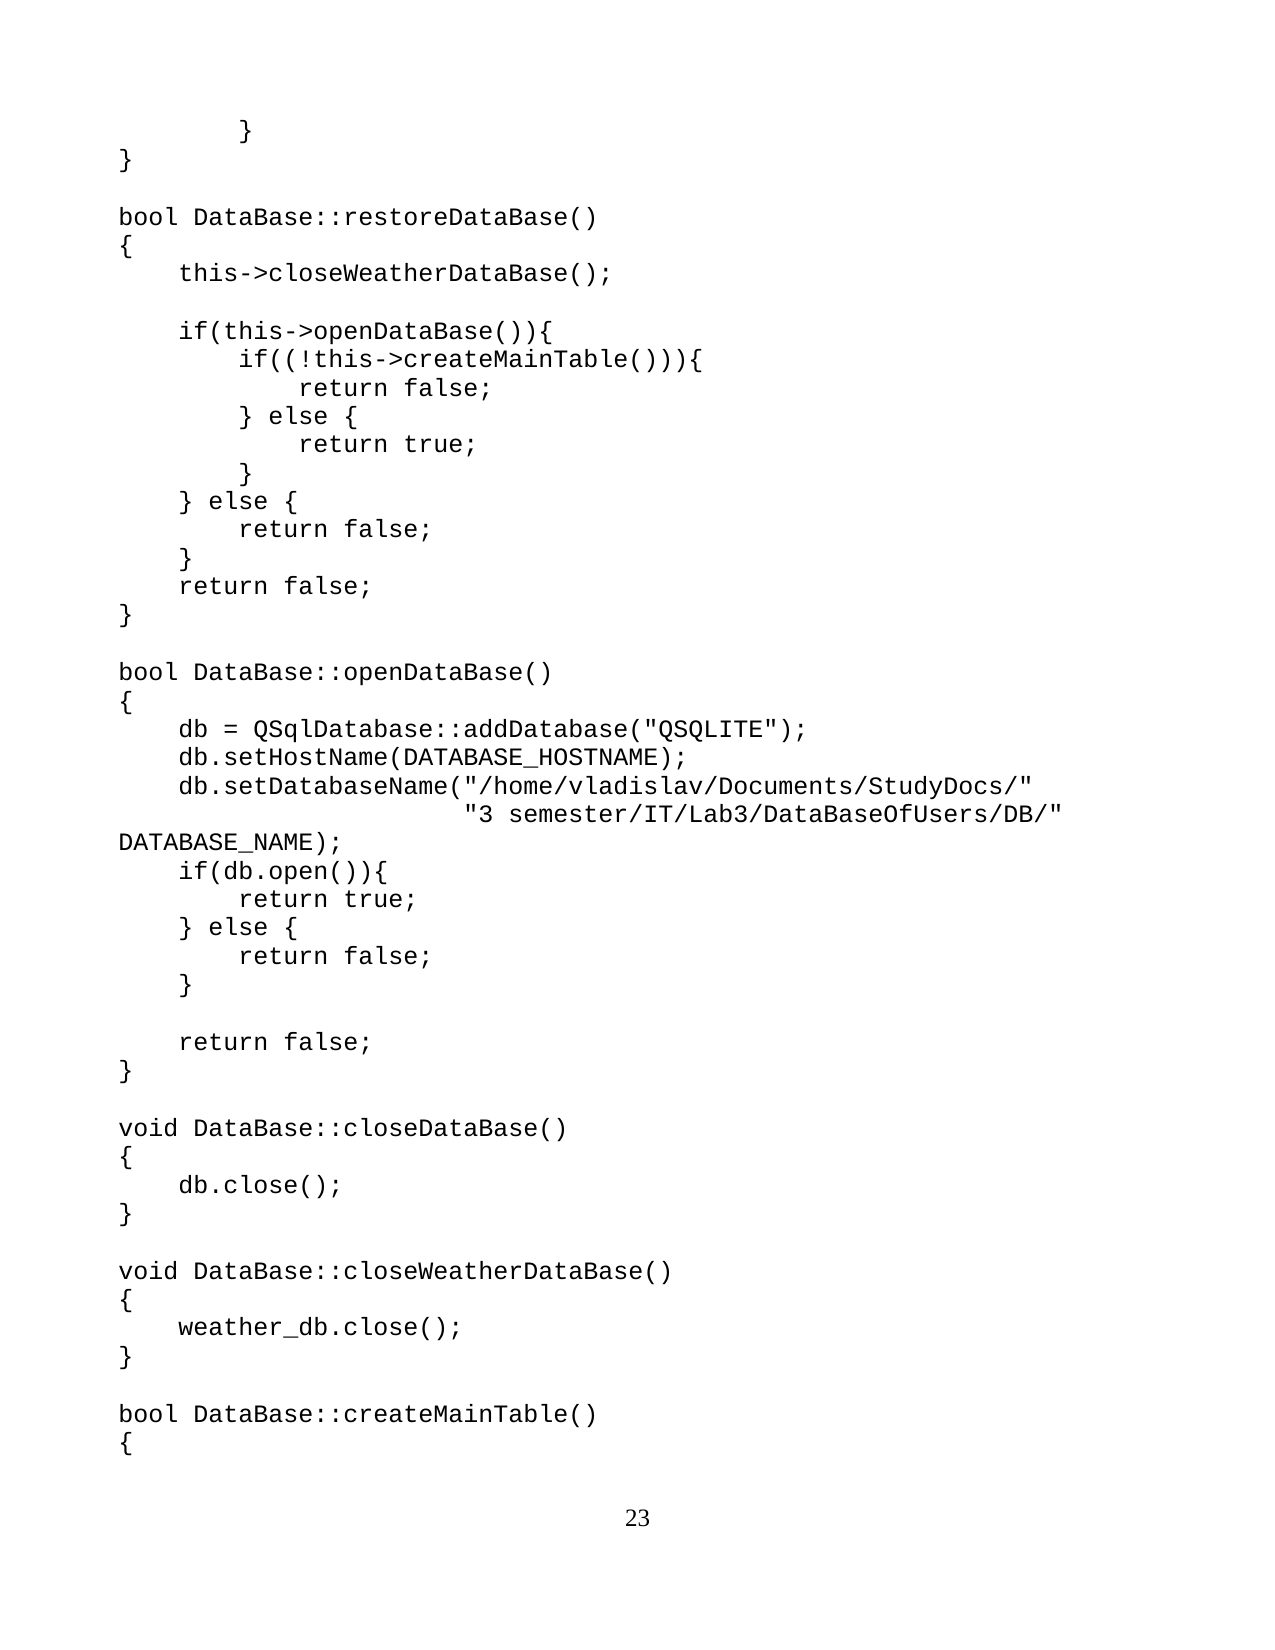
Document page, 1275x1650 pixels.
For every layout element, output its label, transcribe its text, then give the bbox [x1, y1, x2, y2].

text void DataBase::closeDataBase() [118, 1116, 1157, 1144]
text db = QSqlDatabase::addDatabase("QSQLITE"); [118, 717, 1157, 745]
text return true; [118, 887, 1157, 915]
text weather_db.close(); [118, 1315, 1157, 1343]
text } [118, 1058, 1157, 1086]
text } else { [118, 404, 1157, 432]
text } [118, 1201, 1157, 1229]
text return false; [118, 1029, 1157, 1058]
text } [118, 972, 1157, 1000]
text return false; [118, 574, 1157, 602]
text { [118, 1144, 1157, 1172]
text } else { [118, 915, 1157, 943]
text return false; [118, 375, 1157, 404]
text return false; [118, 943, 1157, 972]
text "3 semester/IT/Lab3/DataBaseOfUsers/DB/" DATABASE_NAME); [118, 802, 1157, 858]
text { [118, 1429, 1157, 1458]
text bool DataBase::restoreDataBase() [118, 204, 1157, 233]
text } [118, 118, 1157, 146]
text db.close(); [118, 1172, 1157, 1201]
text db.setDatabaseName("/home/vladislav/Documents/StudyDocs/" [118, 773, 1157, 802]
text { [118, 233, 1157, 261]
text return false; [118, 517, 1157, 545]
text db.setHostName(DATABASE_HOSTNAME); [118, 745, 1157, 773]
text } [118, 545, 1157, 574]
text bool DataBase::openDataBase() [118, 660, 1157, 688]
text return true; [118, 432, 1157, 460]
text { [118, 688, 1157, 717]
text if((!this->createMainTable())){ [118, 347, 1157, 375]
text } [118, 1343, 1157, 1372]
text if(db.open()){ [118, 858, 1157, 887]
text void DataBase::closeWeatherDataBase() [118, 1258, 1157, 1287]
text this->closeWeatherDataBase(); [118, 261, 1157, 289]
text bool DataBase::createMainTable() [118, 1401, 1157, 1429]
text } [118, 460, 1157, 489]
text } else { [118, 489, 1157, 517]
text { [118, 1287, 1157, 1315]
text if(this->openDataBase()){ [118, 319, 1157, 347]
text } [118, 146, 1157, 175]
text } [118, 602, 1157, 630]
